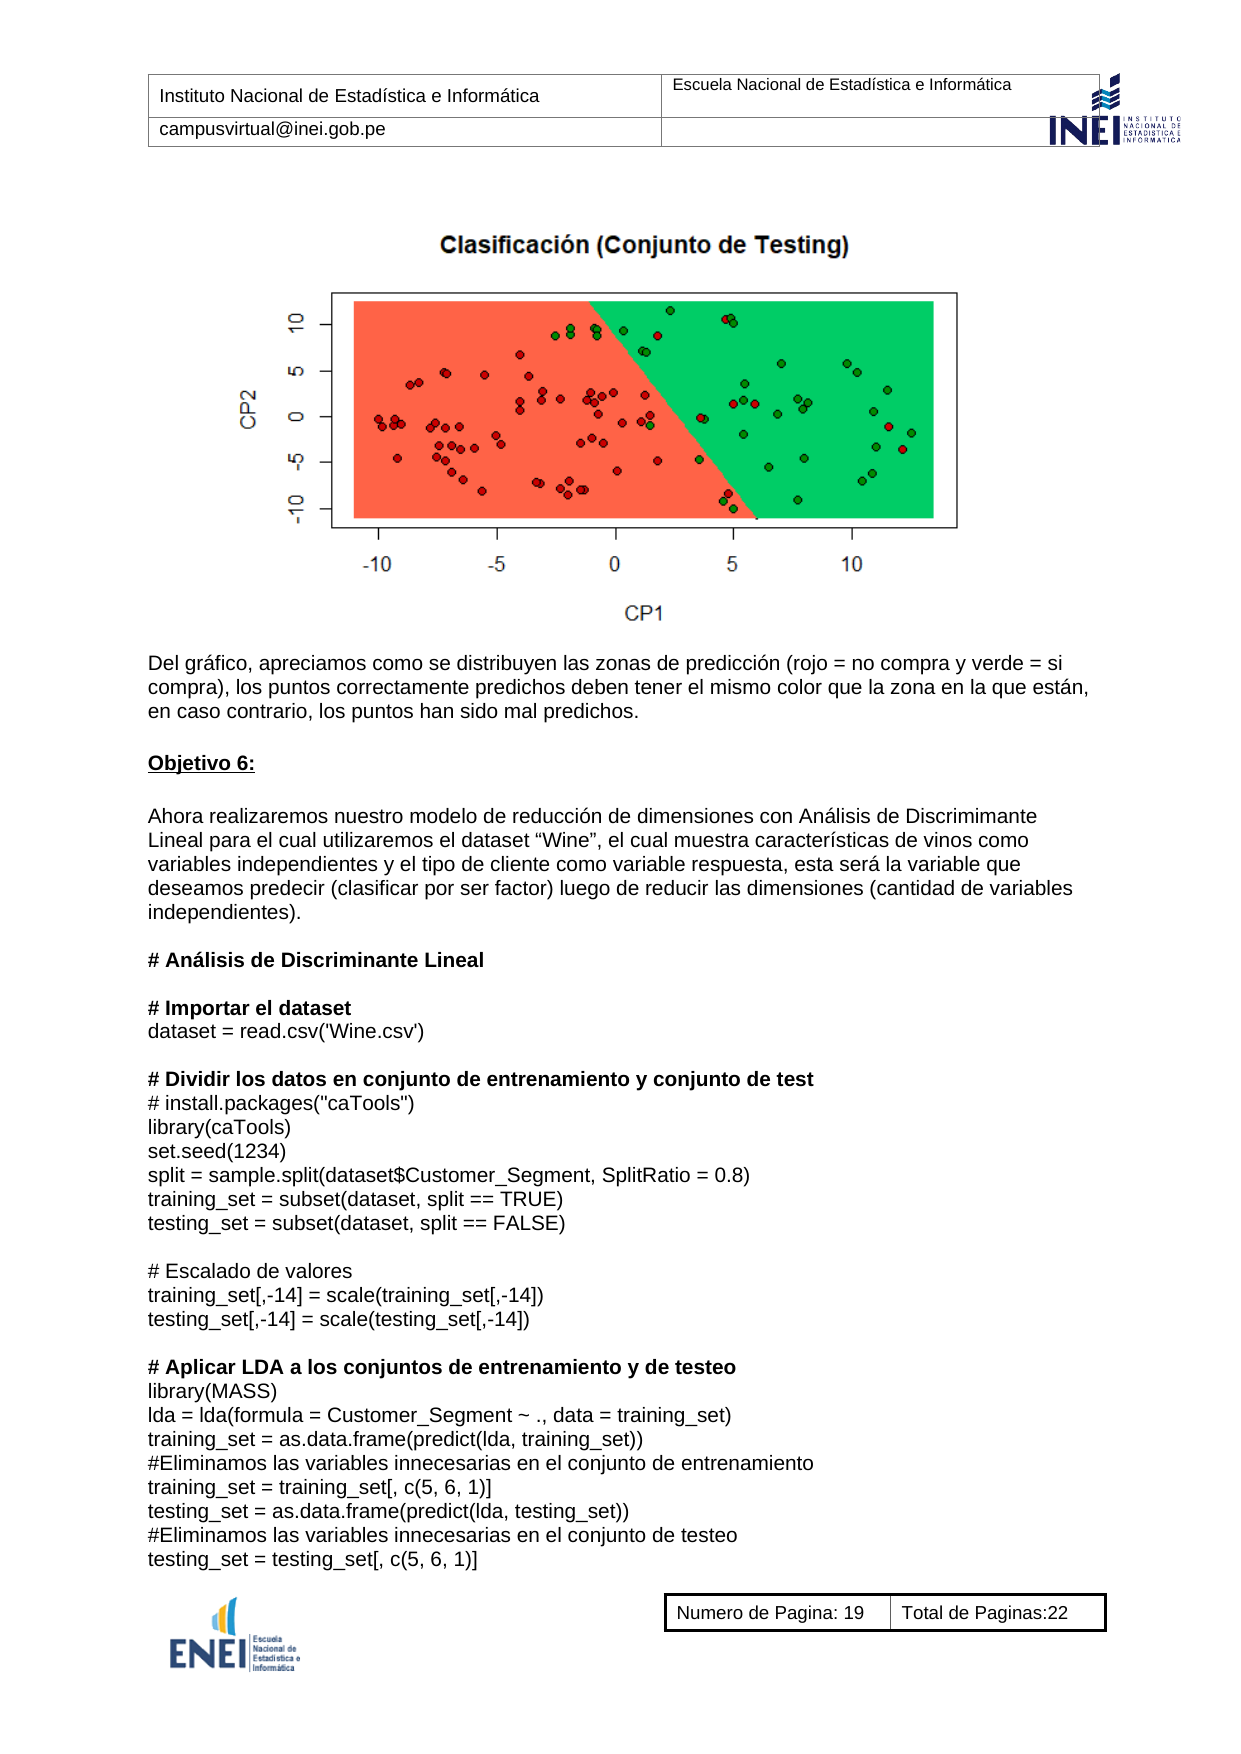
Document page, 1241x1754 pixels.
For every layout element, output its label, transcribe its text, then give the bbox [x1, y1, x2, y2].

text # Escalado de valores [148, 1259, 1092, 1283]
picture [151, 1592, 312, 1676]
text training_set = as.data.frame(predict(lda, training_set)) [148, 1427, 1092, 1451]
text Objetivo 6: [148, 751, 1092, 775]
text testing_set = as.data.frame(predict(lda, testing_set)) [148, 1498, 1092, 1522]
picture [1100, 73, 1181, 145]
text # Análisis de Discriminante Lineal [148, 947, 1092, 971]
text # Dividir los datos en conjunto de entrenamiento y conjunto de test [148, 1067, 1092, 1091]
text dataset = read.csv('Wine.csv') [148, 1019, 1092, 1043]
text Ahora realizaremos nuestro modelo de reducción de dimensiones con Análisis de Discrimimante Lineal para el cual utilizaremos el dataset “Wine”, el cual muestra características de vinos como variables independientes y el tipo de cliente como variable respuesta, esta será la variable que deseamos predecir (clasificar por ser factor) luego de reducir las dimensiones (cantidad de variables independientes). [148, 804, 1092, 923]
text lda = lda(formula = Customer_Segment ~ ., data = training_set) [148, 1403, 1092, 1427]
text #Eliminamos las variables innecesarias en el conjunto de entrenamiento [148, 1451, 1092, 1474]
picture [234, 194, 1007, 651]
text training_set = training_set[, c(5, 6, 1)] [148, 1474, 1092, 1498]
text # Importar el dataset [148, 995, 1092, 1019]
text testing_set = testing_set[, c(5, 6, 1)] [148, 1546, 1092, 1570]
text library(caTools) [148, 1115, 1092, 1139]
text # install.packages("caTools") [148, 1091, 1092, 1115]
text # Aplicar LDA a los conjuntos de entrenamiento y de testeo [148, 1355, 1092, 1379]
picture [1049, 75, 1099, 117]
text training_set = subset(dataset, split == TRUE) [148, 1187, 1092, 1211]
text #Eliminamos las variables innecesarias en el conjunto de testeo [148, 1522, 1092, 1546]
text testing_set = subset(dataset, split == FALSE) [148, 1211, 1092, 1235]
text training_set[,-14] = scale(training_set[,-14]) [148, 1283, 1092, 1307]
picture [1049, 118, 1099, 145]
text set.seed(1234) [148, 1139, 1092, 1163]
text library(MASS) [148, 1379, 1092, 1403]
text testing_set[,-14] = scale(testing_set[,-14]) [148, 1307, 1092, 1331]
text Del gráfico, apreciamos como se distribuyen las zonas de predicción (rojo = no compra y verde = si compra), los puntos correctamente predichos deben tener el mismo color que la zona en la que están, en caso contrario, los puntos han sido mal predichos. [148, 651, 1092, 723]
text split = sample.split(dataset$Customer_Segment, SplitRatio = 0.8) [148, 1163, 1092, 1187]
